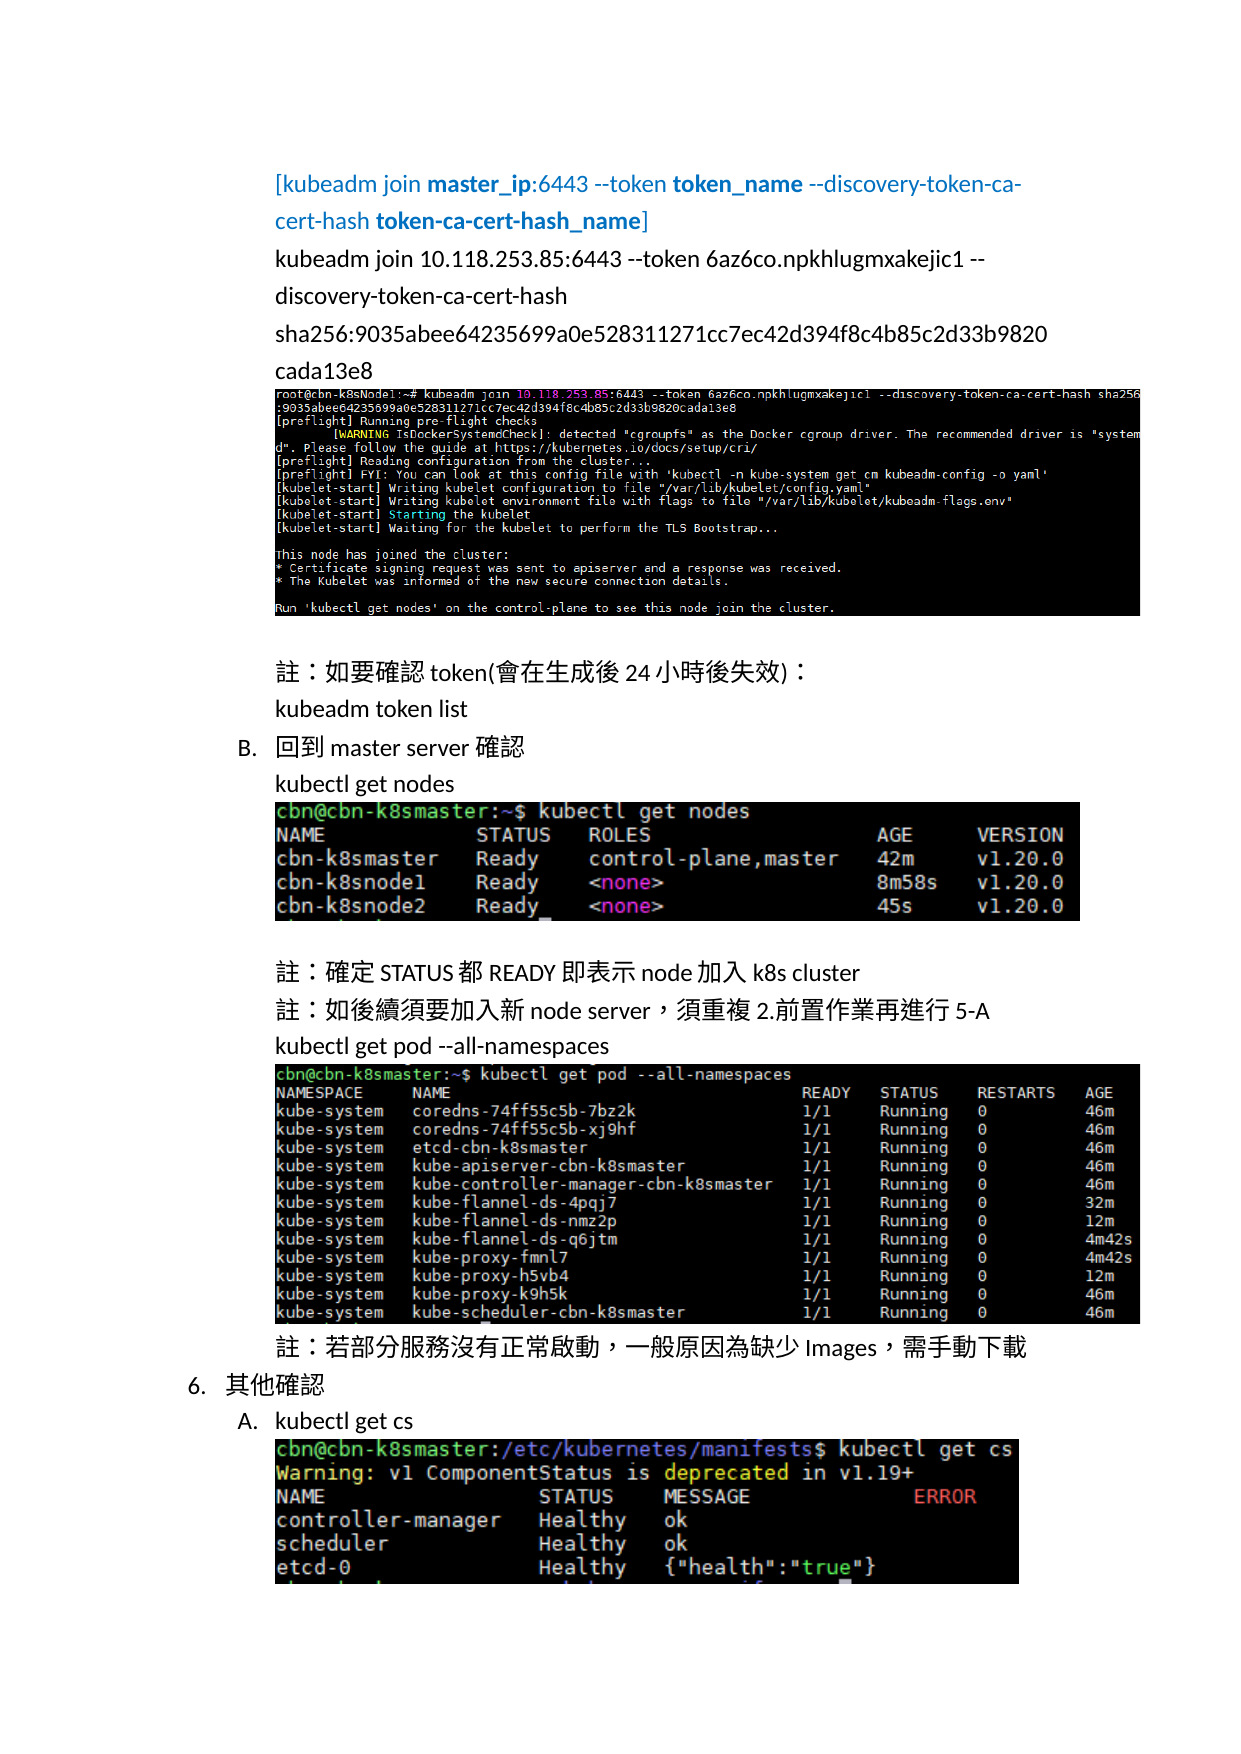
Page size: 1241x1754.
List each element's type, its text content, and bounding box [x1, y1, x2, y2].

list 註：如後續須要加入新node server，須重複2.前置作業再進行5-A [275, 989, 1053, 1027]
list [kubeadm join master_ip:6443 --token token_name --discovery-token-ca-cert-hash token-ca-cert-hash_name] [275, 164, 1053, 239]
picture [275, 802, 1080, 921]
list kubectl get pod --all-namespaces [275, 1027, 1053, 1064]
list kubeadm join 10.118.253.85:6443 --token 6az6co.npkhlugmxakejic1 --discovery-token-ca-cert-hash sha256:9035abee64235699a0e528311271cc7ec42d394f8c4b85c2d33b9820cada13e8 [275, 239, 1053, 389]
list 註：如要確認token(會在生成後24小時後失效)： [275, 652, 1053, 689]
list 註：若部分服務沒有正常啟動，一般原因為缺少Images，需手動下載 [275, 1327, 1044, 1364]
picture [275, 1064, 1141, 1324]
list 註：確定STATUS都READY即表示node加入k8s cluster [275, 952, 1053, 989]
picture [275, 389, 1141, 616]
list 回到master server確認 [237, 727, 1053, 764]
list kubeadm token list [275, 689, 1053, 727]
list kubectl get nodes [275, 764, 1053, 802]
picture [275, 1439, 1019, 1584]
list kubectl get cs [237, 1402, 1044, 1439]
list 其他確認 [187, 1364, 1044, 1402]
